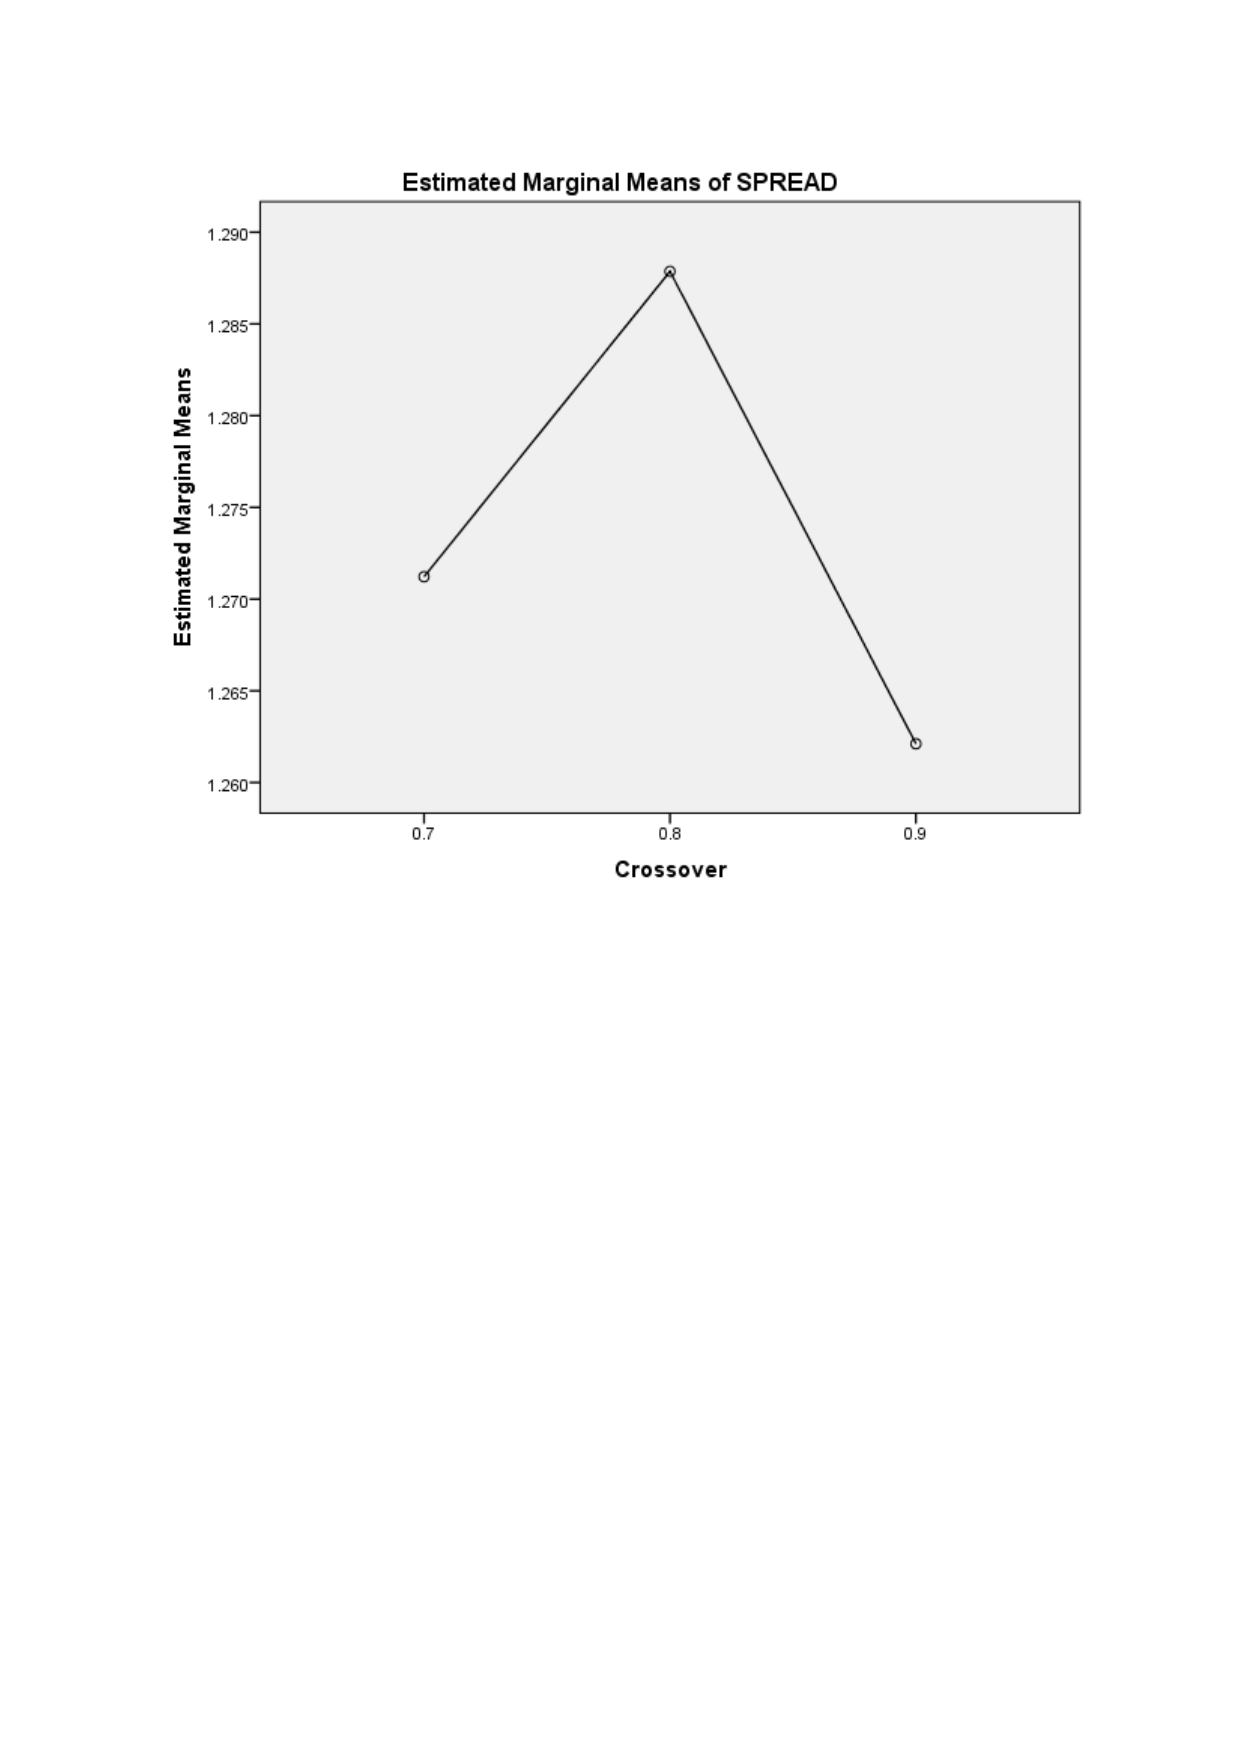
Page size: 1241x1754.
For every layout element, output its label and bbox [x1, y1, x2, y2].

picture [150, 150, 1090, 903]
